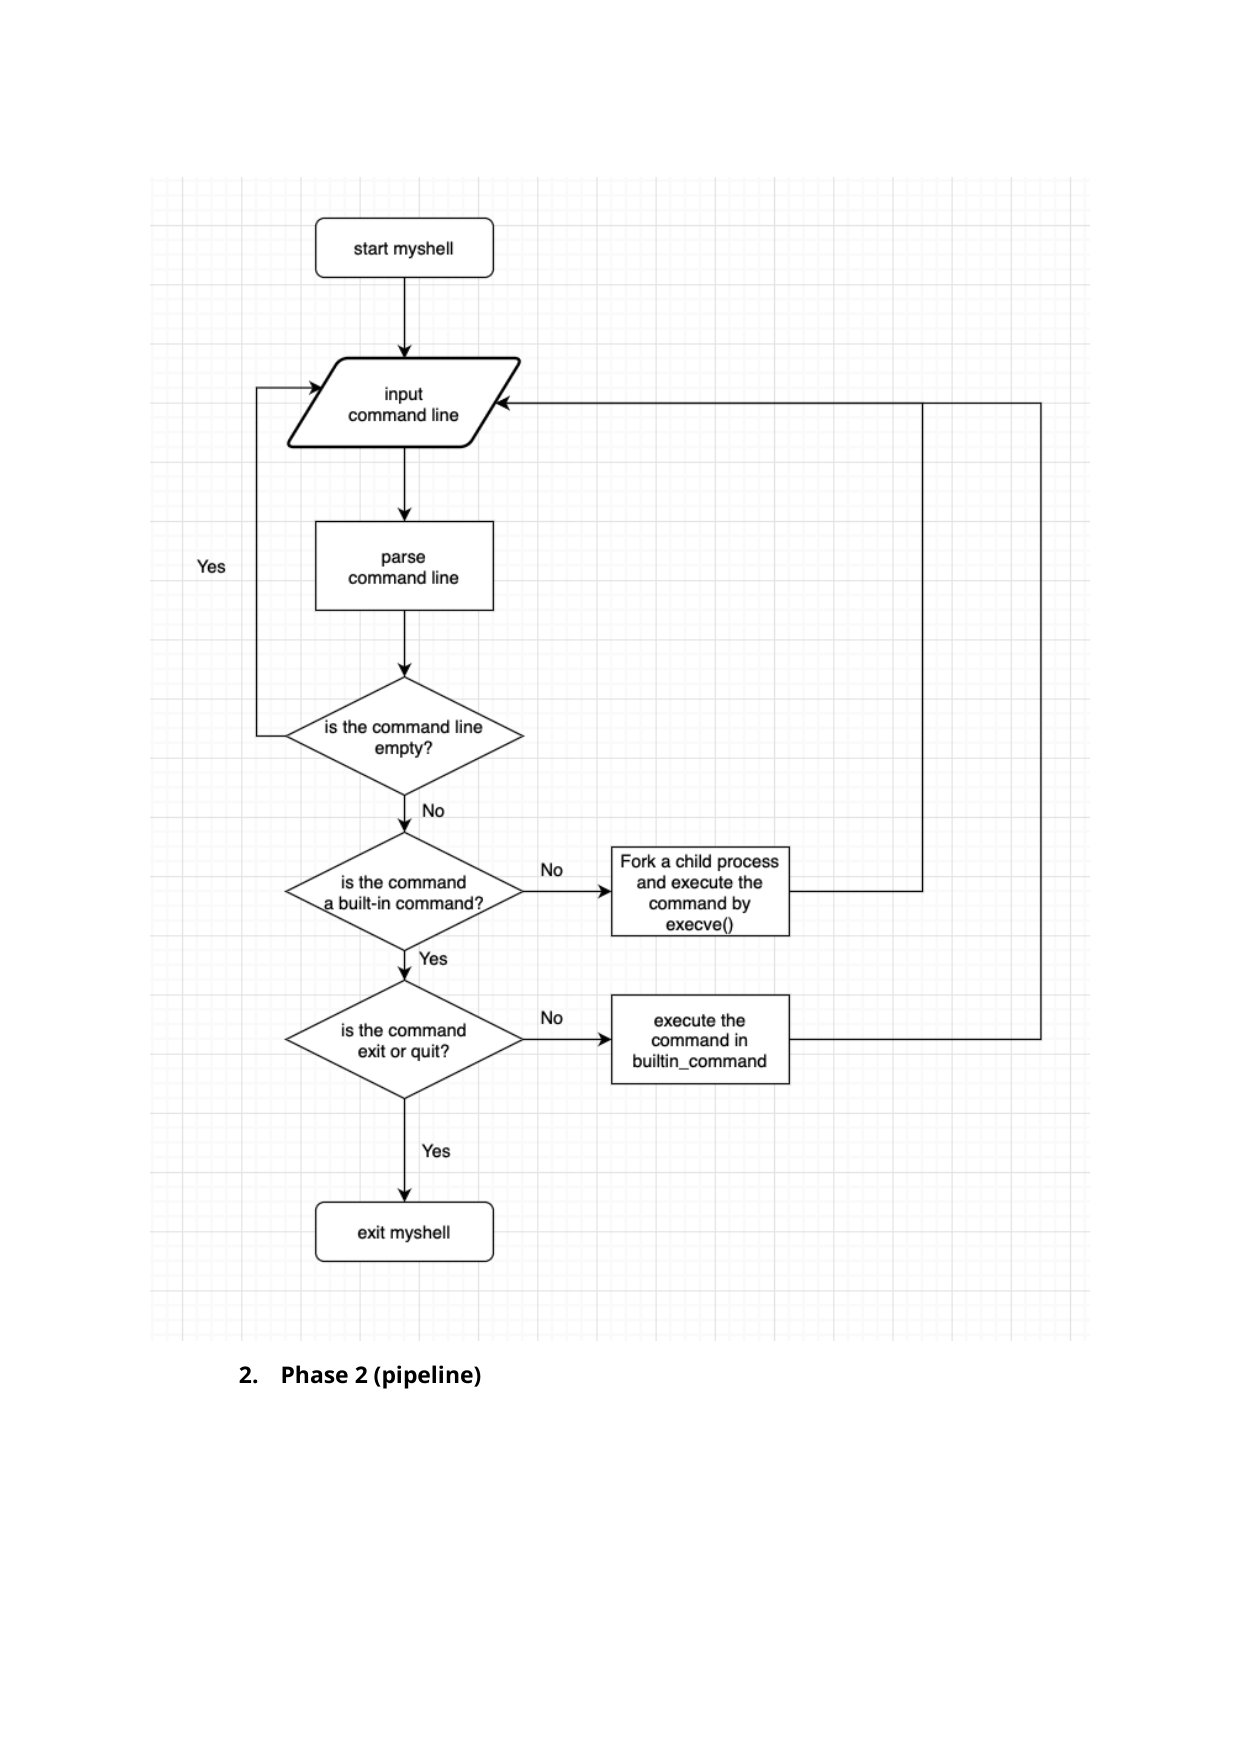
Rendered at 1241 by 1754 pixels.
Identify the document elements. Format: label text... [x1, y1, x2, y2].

list Phase 2 (pipeline) [239, 1359, 1090, 1391]
picture [150, 177, 1091, 1341]
